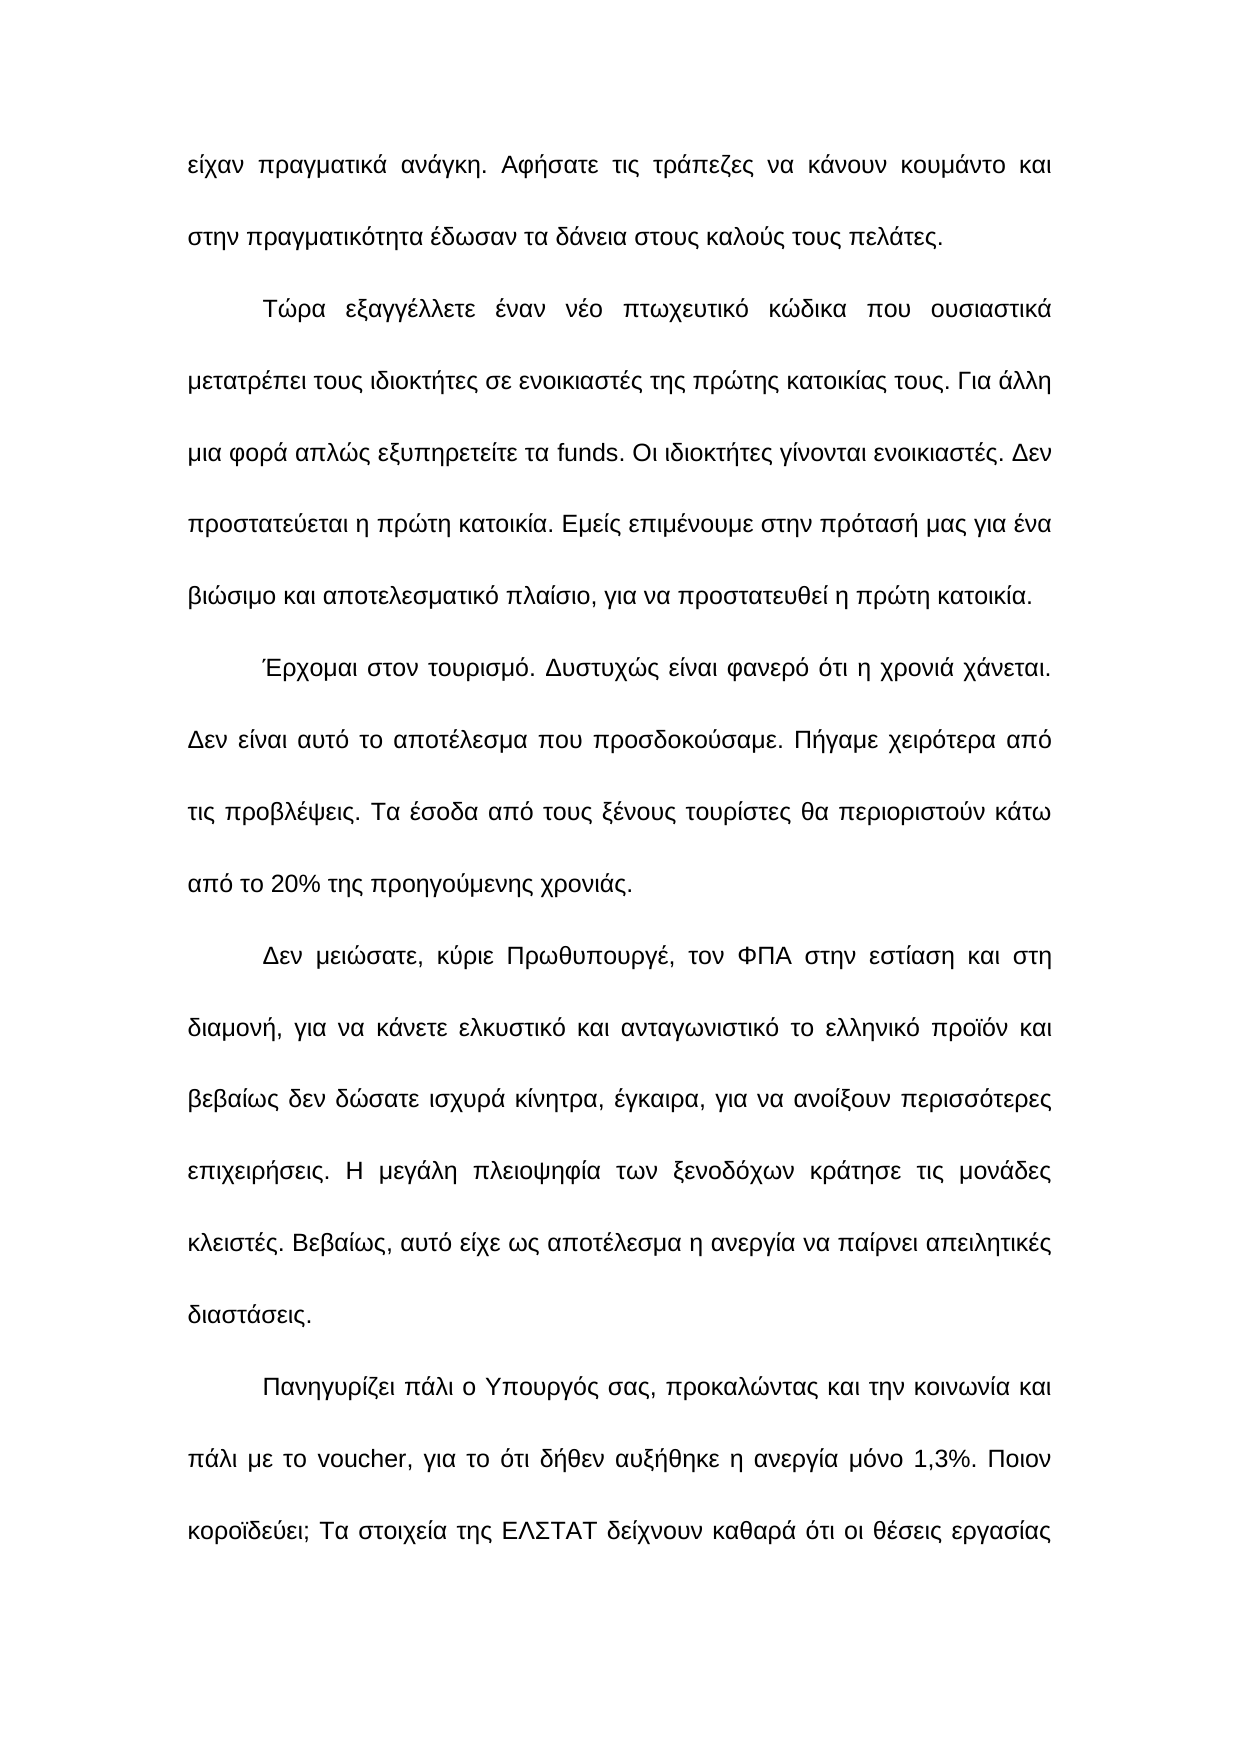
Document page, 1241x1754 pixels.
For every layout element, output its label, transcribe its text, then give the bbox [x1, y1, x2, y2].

text Τώρα εξαγγέλλετε έναν νέο πτωχευτικό κώδικα που ουσιαστικά μετατρέπει τους ιδιοκτήτες σε ενοικιαστές της πρώτης κατοικίας τους. Για άλλη μια φορά απλώς εξυπηρετείτε τα funds. Οι ιδιοκτήτες γίνονται ενοικιαστές. Δεν προστατεύεται η πρώτη κατοικία. Εμείς επιμένουμε στην πρότασή μας για ένα βιώσιμο και αποτελεσματικό πλαίσιο, για να προστατευθεί η πρώτη κατοικία. [187, 294, 1053, 610]
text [187, 1372, 1053, 1544]
text Έρχομαι στον τουρισμό. Δυστυχώς είναι φανερό ότι η χρονιά χάνεται. Δεν είναι αυτό το αποτέλεσμα που προσδοκούσαμε. Πήγαμε χειρότερα από τις προβλέψεις. Τα έσοδα από τους ξένους τουρίστες θα περιοριστούν κάτω από το 20% της προηγούμενης χρονιάς. [187, 653, 1053, 897]
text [187, 150, 1053, 251]
text Δεν μειώσατε, κύριε Πρωθυπουργέ, τον ΦΠΑ στην εστίαση και στη διαμονή, για να κάνετε ελκυστικό και ανταγωνιστικό το ελληνικό προϊόν και βεβαίως δεν δώσατε ισχυρά κίνητρα, έγκαιρα, για να ανοίξουν περισσότερες επιχειρήσεις. Η μεγάλη πλειοψηφία των ξενοδόχων κράτησε τις μονάδες κλειστές. Βεβαίως, αυτό είχε ως αποτέλεσμα η ανεργία να παίρνει απειλητικές διαστάσεις. [187, 941, 1053, 1329]
